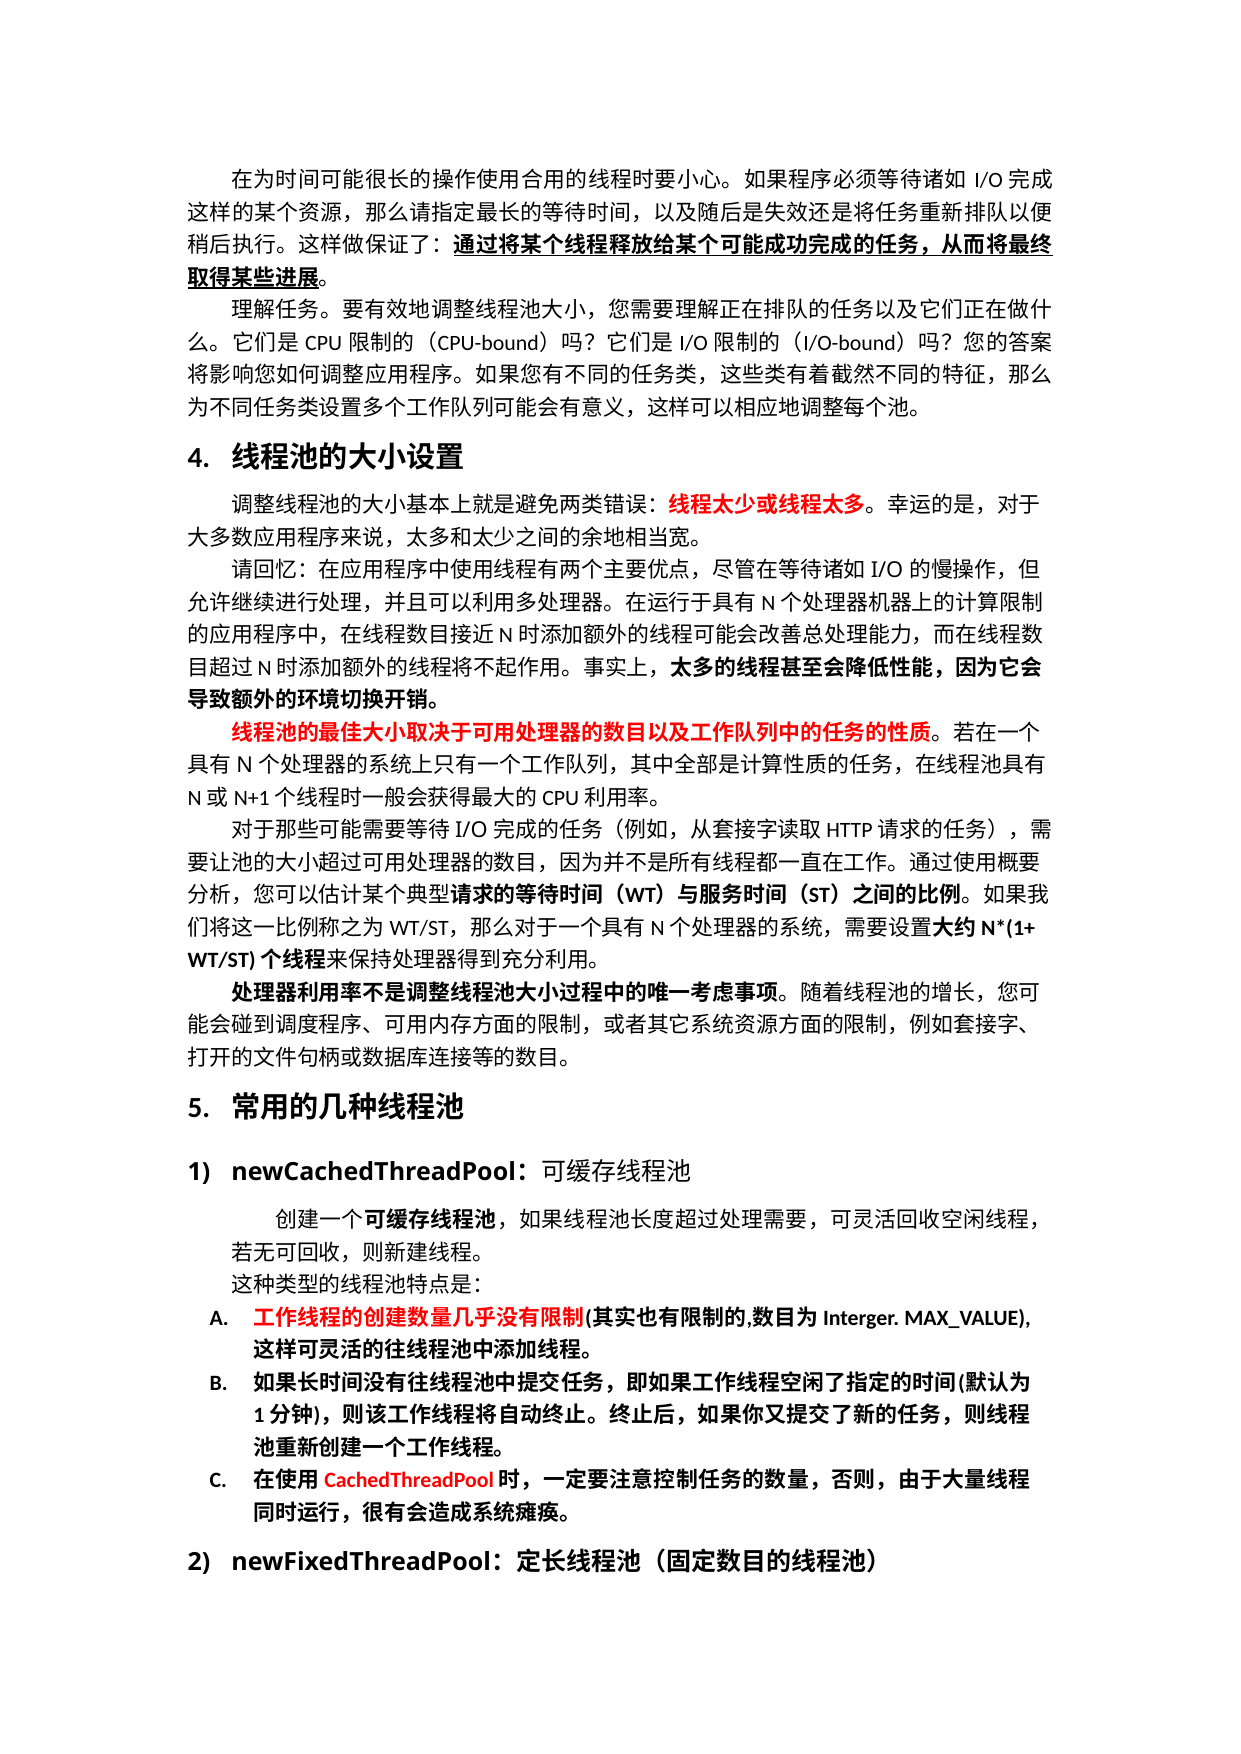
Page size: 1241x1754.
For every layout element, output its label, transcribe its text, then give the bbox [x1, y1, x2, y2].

text 请回忆：在应用程序中使用线程有两个主要优点，尽管在等待诸如 I/O 的慢操作，但允许继续进行处理，并且可以利用多处理器。在运行于具有 N 个处理器机器上的计算限制的应用程序中，在线程数目接近 N 时添加额外的线程可能会改善总处理能力，而在线程数目超过N 时添加额外的线程将不起作用。事实上，太多的线程甚至会降低性能，因为它会导致额外的环境切换开销。 [187, 552, 1053, 714]
text 对于那些可能需要等待 I/O 完成的任务（例如，从套接字读取 HTTP 请求的任务），需要让池的大小超过可用处理器的数目，因为并不是所有线程都一直在工作。通过使用概要分析，您可以估计某个典型请求的等待时间（WT）与服务时间（ST）之间的比例。如果我们将这一比例称之为 WT/ST，那么对于一个具有 N 个处理器的系统，需要设置大约 N*(1+WT/ST) 个线程来保持处理器得到充分利用。 [187, 812, 1053, 974]
subtitle newCachedThreadPool：可缓存线程池 [187, 1137, 1053, 1202]
subtitle 在使用CachedThreadPool时，一定要注意控制任务的数量，否则，由于大量线程同时运行，很有会造成系统瘫痪。 [209, 1462, 1031, 1527]
subtitle newFixedThreadPool：定长线程池（固定数目的线程池） [187, 1527, 1053, 1592]
subtitle 常用的几种线程池 [187, 1072, 1053, 1137]
subtitle 线程池的大小设置 [187, 422, 1053, 487]
subtitle 工作线程的创建数量几乎没有限制(其实也有限制的,数目为Interger. MAX_VALUE), 这样可灵活的往线程池中添加线程。 [209, 1299, 1031, 1364]
text 在为时间可能很长的操作使用合用的线程时要小心。如果程序必须等待诸如 I/O 完成这样的某个资源，那么请指定最长的等待时间，以及随后是失效还是将任务重新排队以便稍后执行。这样做保证了：通过将某个线程释放给某个可能成功完成的任务，从而将最终取得某些进展。 [187, 162, 1053, 292]
subtitle 如果长时间没有往线程池中提交任务，即如果工作线程空闲了指定的时间(默认为1分钟)，则该工作线程将自动终止。终止后，如果你又提交了新的任务，则线程池重新创建一个工作线程。 [209, 1364, 1031, 1462]
text 这种类型的线程池特点是： [231, 1267, 1053, 1299]
text 理解任务。要有效地调整线程池大小，您需要理解正在排队的任务以及它们正在做什么。它们是 CPU 限制的（CPU-bound）吗？它们是 I/O 限制的（I/O-bound）吗？您的答案将影响您如何调整应用程序。如果您有不同的任务类，这些类有着截然不同的特征，那么为不同任务类设置多个工作队列可能会有意义，这样可以相应地调整每个池。 [187, 292, 1053, 422]
text 调整线程池的大小基本上就是避免两类错误：线程太少或线程太多。幸运的是，对于大多数应用程序来说，太多和太少之间的余地相当宽。 [187, 487, 1053, 552]
text 处理器利用率不是调整线程池大小过程中的唯一考虑事项。随着线程池的增长，您可能会碰到调度程序、可用内存方面的限制，或者其它系统资源方面的限制，例如套接字、打开的文件句柄或数据库连接等的数目。 [187, 974, 1053, 1072]
text 创建一个可缓存线程池，如果线程池长度超过处理需要，可灵活回收空闲线程，若无可回收，则新建线程。 [231, 1202, 1053, 1267]
text 线程池的最佳大小取决于可用处理器的数目以及工作队列中的任务的性质。若在一个具有 N 个处理器的系统上只有一个工作队列，其中全部是计算性质的任务，在线程池具有 N 或 N+1 个线程时一般会获得最大的 CPU 利用率。 [187, 714, 1053, 812]
